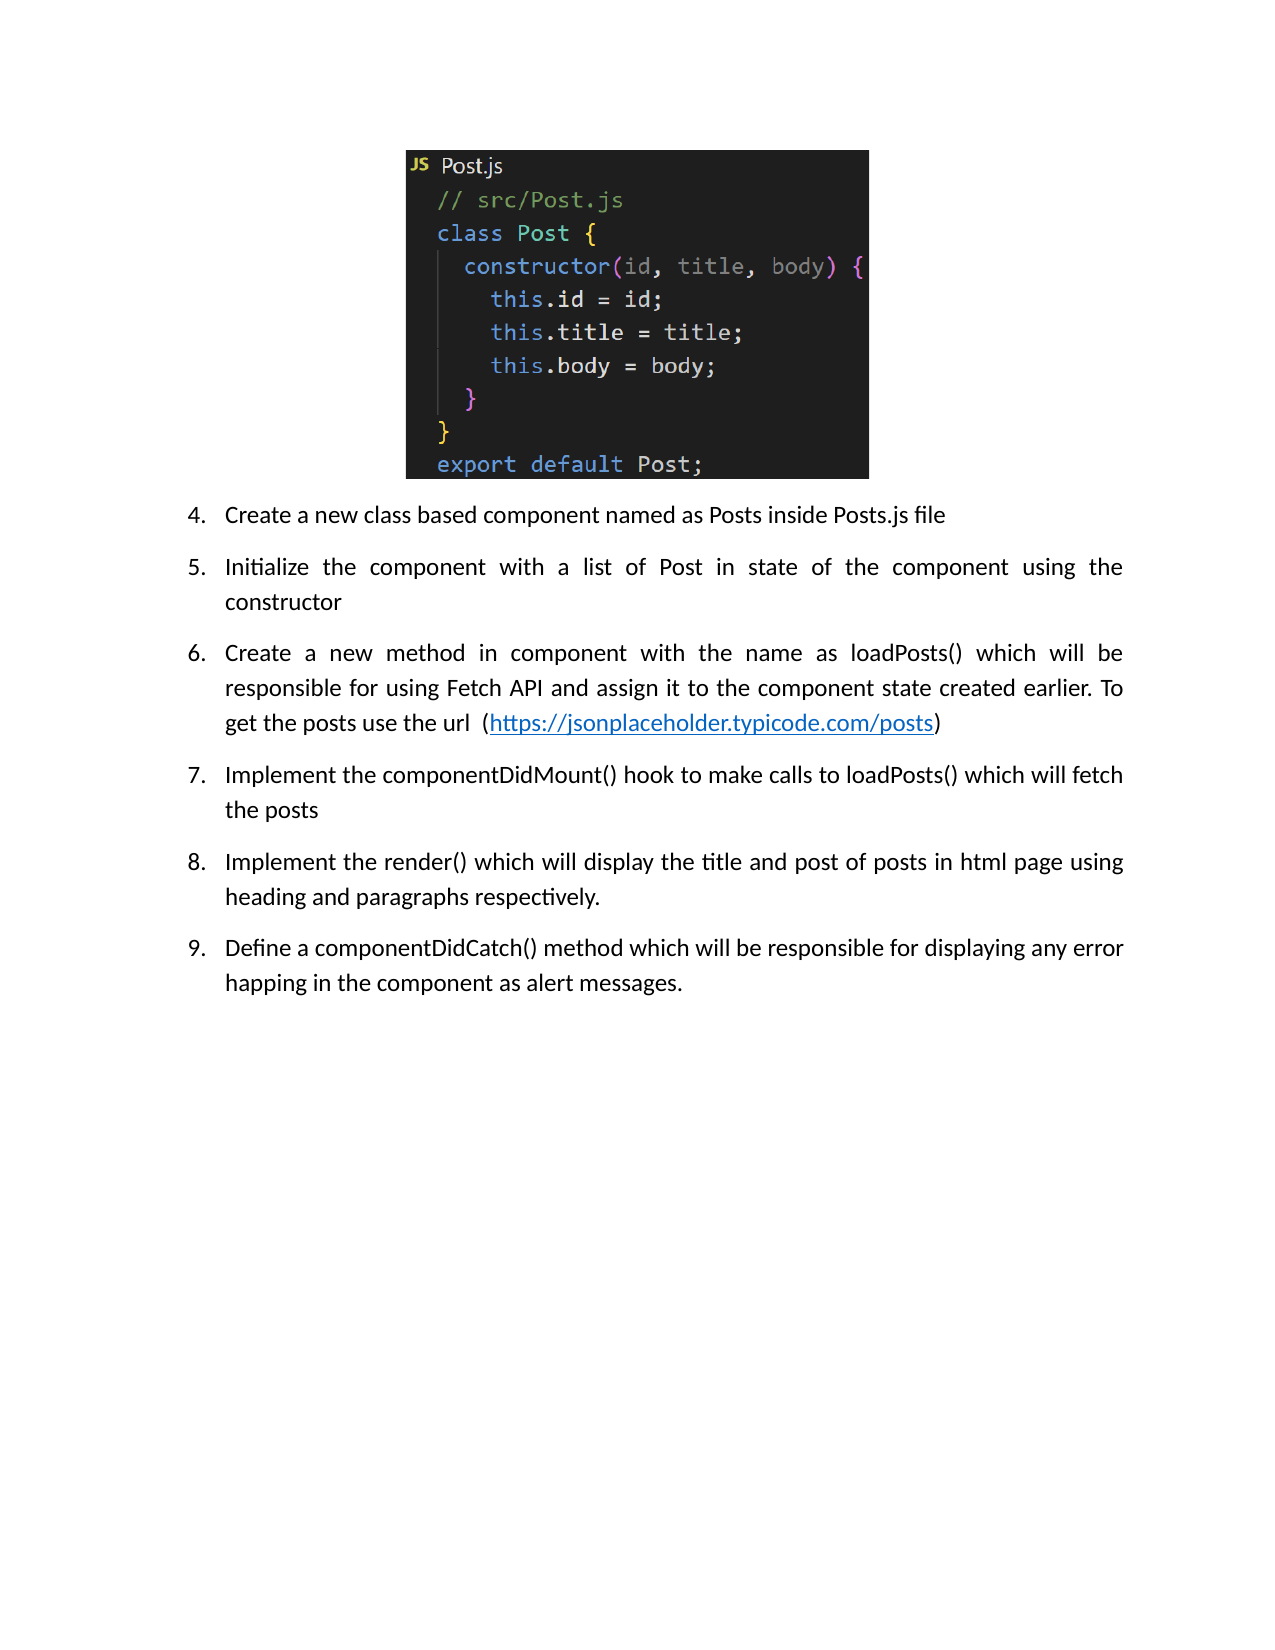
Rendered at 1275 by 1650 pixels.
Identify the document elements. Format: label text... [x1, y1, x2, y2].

list Implement the render() which will display the title and post of posts in html page using heading and paragraphs respectively. [187, 846, 1125, 911]
list Define a componentDidCatch() method which will be responsible for displaying any error happing in the component as alert messages. [187, 933, 1125, 998]
list Create a new method in component with the name as loadPosts() which will be responsible for using Fetch API and assign it to the component state created earlier. To get the posts use the url (https://jsonplaceholder.typicode.com/posts) [187, 638, 1125, 738]
list Implement the componentDidMount() hook to make calls to loadPosts() which will fetch the posts [187, 759, 1125, 825]
picture [405, 150, 870, 479]
list Initialize the component with a list of Post in state of the component using the constructor [187, 551, 1125, 616]
list Create a new class based component named as Posts inside Posts.js file [187, 499, 1125, 530]
